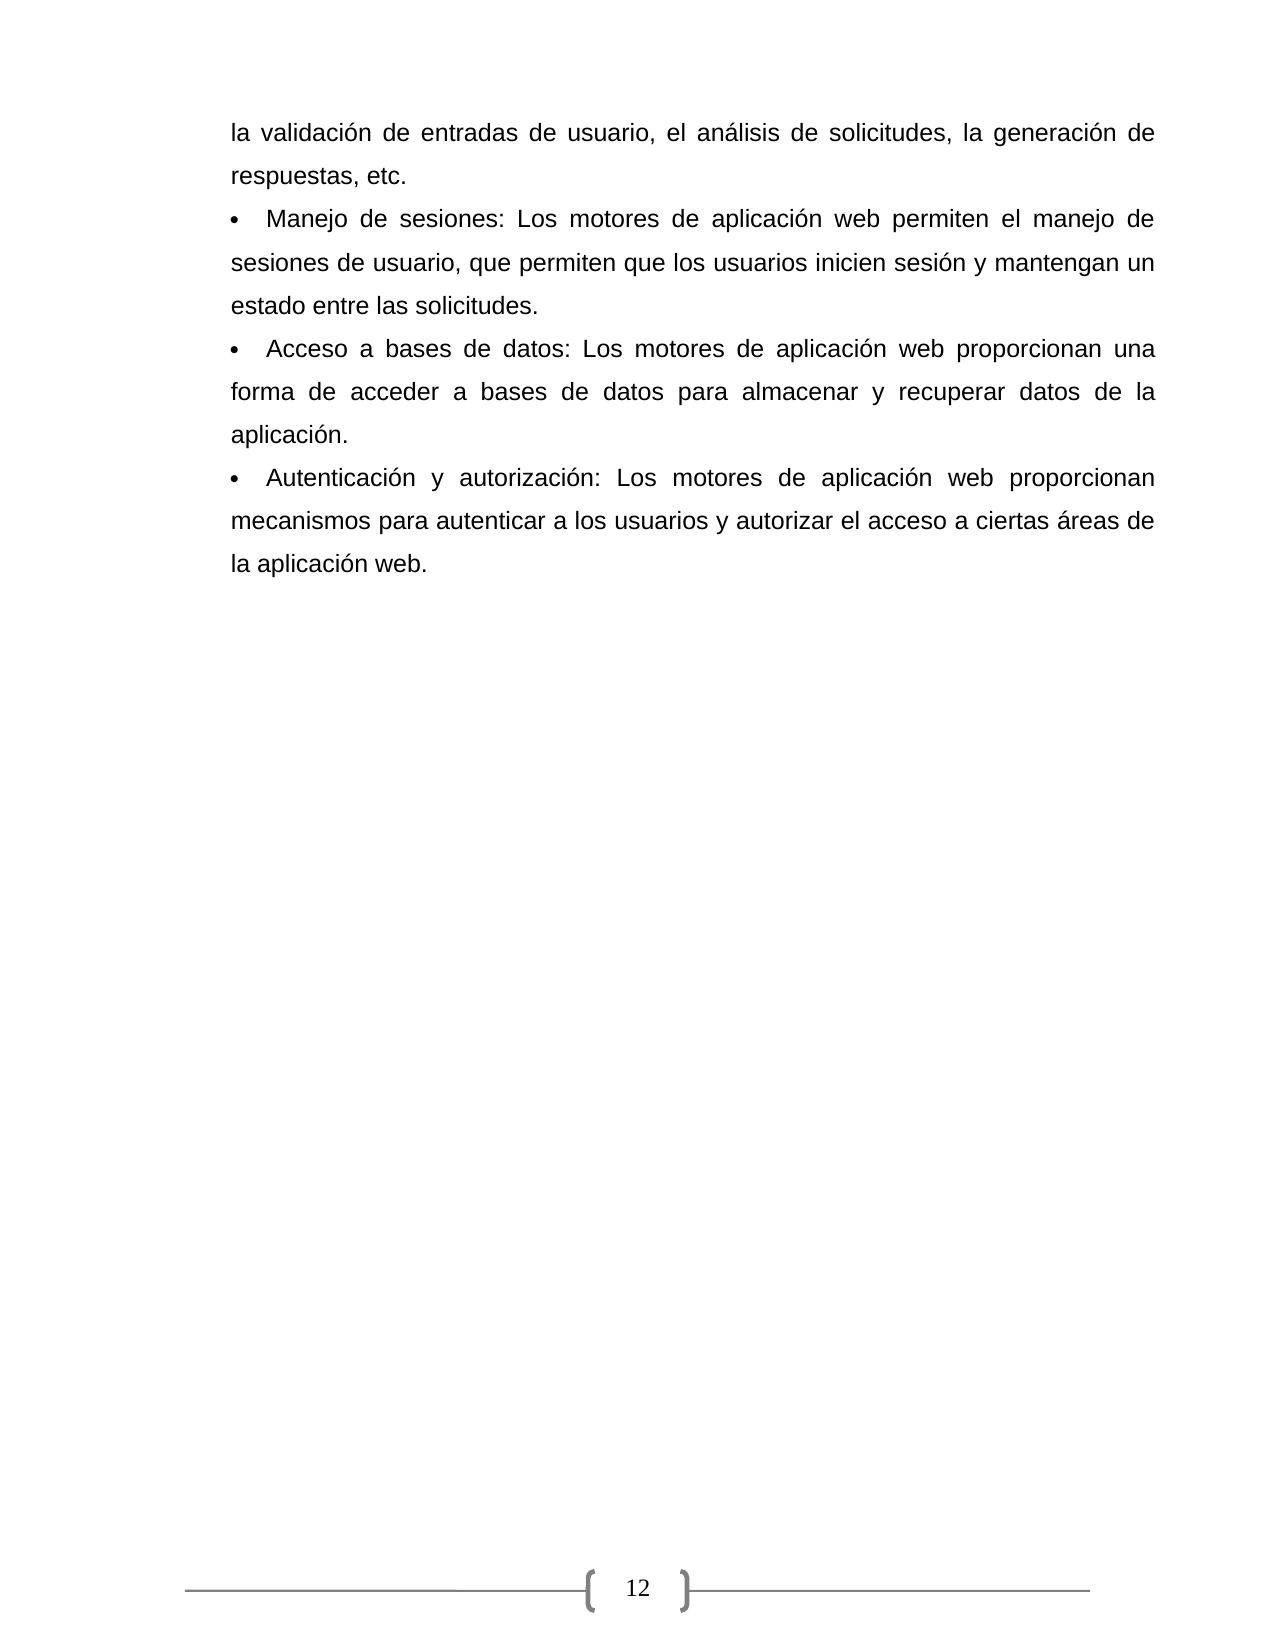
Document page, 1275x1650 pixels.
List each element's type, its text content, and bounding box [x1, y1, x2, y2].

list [231, 118, 1157, 190]
list Manejo de sesiones: Los motores de aplicación web permiten el manejo de sesiones de usuario, que permiten que los usuarios inicien sesión y mantengan un estado entre las solicitudes. [231, 204, 1157, 319]
list Autenticación y autorización: Los motores de aplicación web proporcionan mecanismos para autenticar a los usuarios y autorizar el acceso a ciertas áreas de la aplicación web. [231, 463, 1157, 578]
list Acceso a bases de datos: Los motores de aplicación web proporcionan una forma de acceder a bases de datos para almacenar y recuperar datos de la aplicación. [231, 334, 1157, 449]
